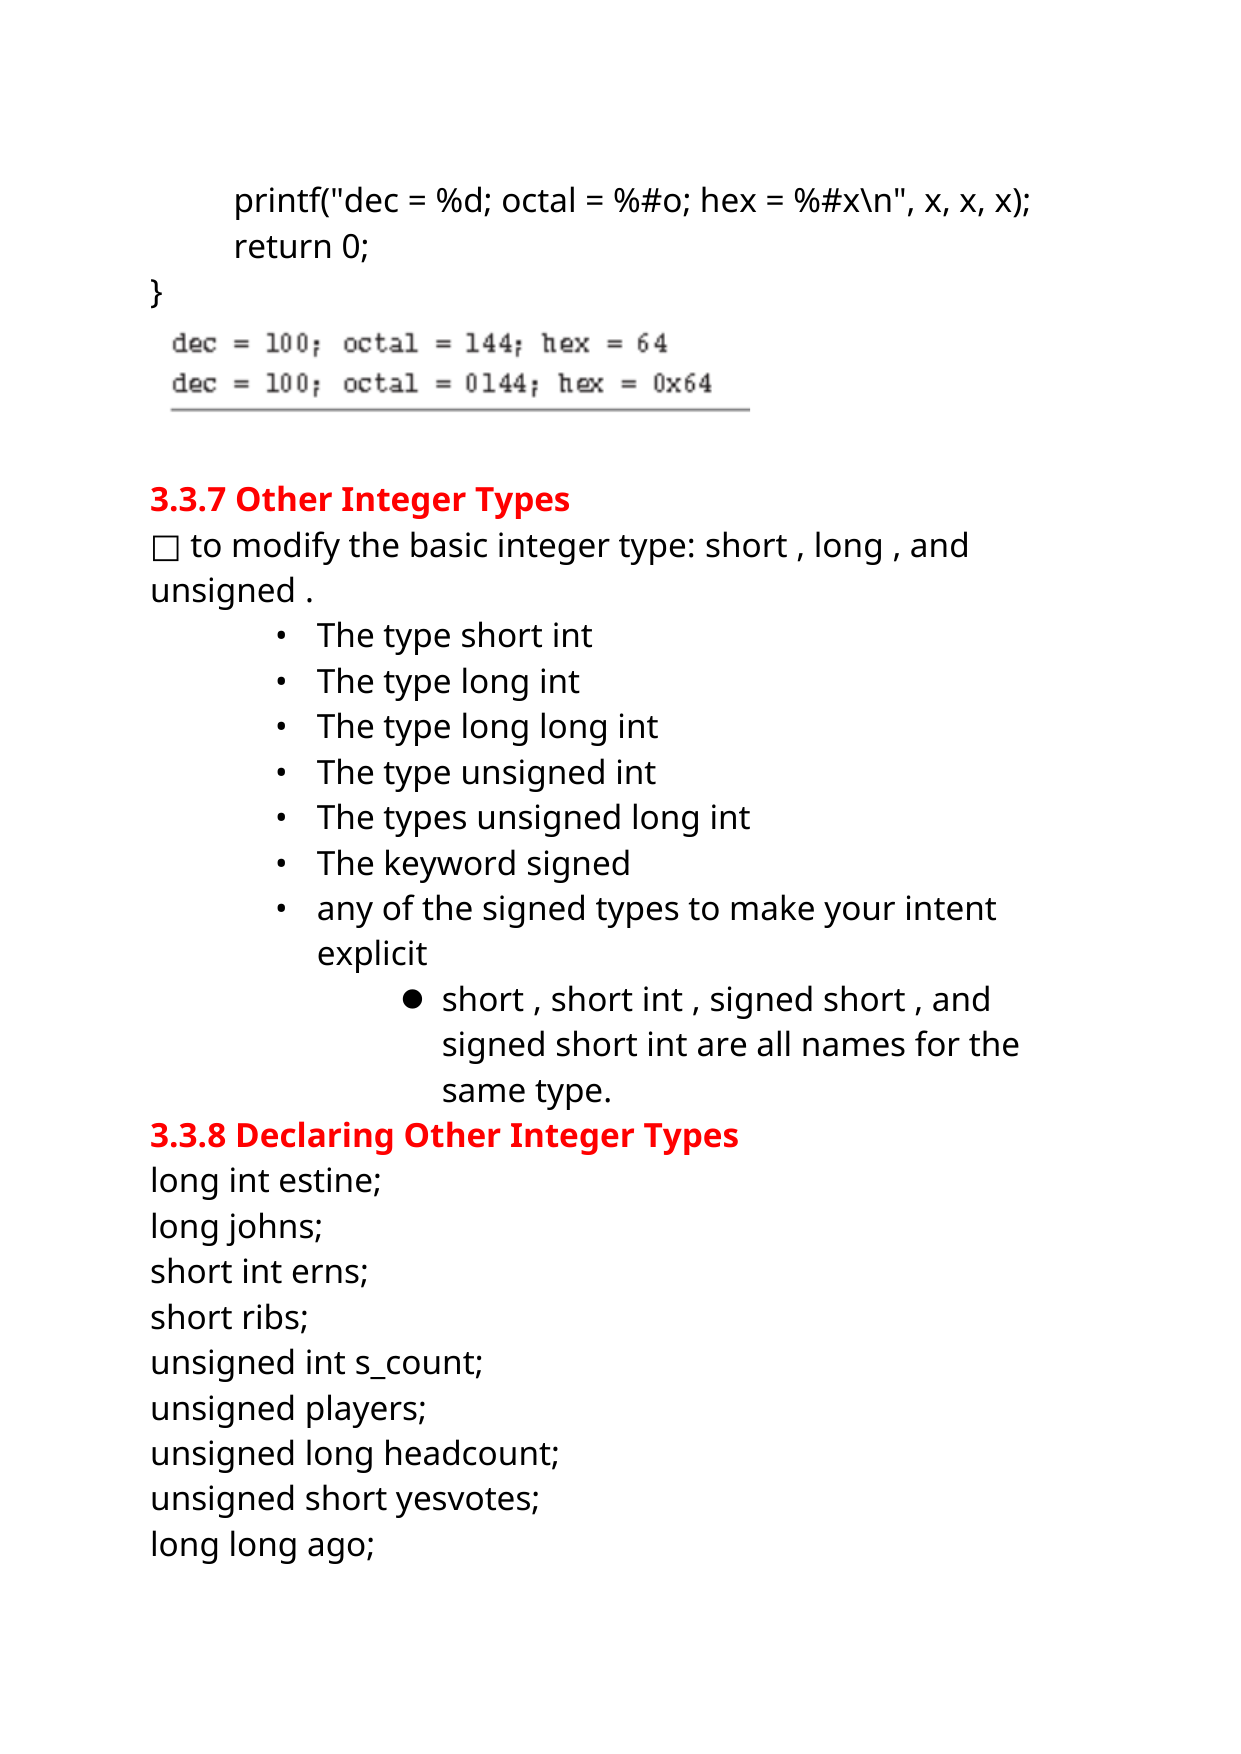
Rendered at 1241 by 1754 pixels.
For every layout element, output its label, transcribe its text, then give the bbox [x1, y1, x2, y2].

text return 0; [150, 223, 1090, 268]
text unsigned long headcount; [150, 1430, 1090, 1475]
text □ to modify the basic integer type: short , long , and unsigned . [150, 521, 1090, 612]
text unsigned players; [150, 1384, 1090, 1430]
text short ribs; [150, 1293, 1090, 1339]
list The types unsigned long int [275, 794, 1090, 839]
text long long ago; [150, 1521, 1090, 1566]
list The type unsigned int [275, 748, 1090, 794]
list The type short int [275, 612, 1090, 658]
list The type long long int [275, 703, 1090, 748]
text unsigned short yesvotes; [150, 1475, 1090, 1521]
picture [150, 313, 750, 431]
text unsigned int s_count; [150, 1339, 1090, 1384]
list The keyword signed [275, 839, 1090, 885]
text 3.3.7 Other Integer Types [150, 476, 1090, 521]
text } [150, 268, 1090, 313]
text printf("dec = %d; octal = %#o; hex = %#x\n", x, x, x); [150, 177, 1090, 223]
list The type long int [275, 658, 1090, 703]
list any of the signed types to make your intent explicit [275, 885, 1090, 976]
text long int estine; [150, 1157, 1090, 1203]
text short int erns; [150, 1248, 1090, 1293]
text long johns; [150, 1203, 1090, 1248]
text 3.3.8 Declaring Other Integer Types [150, 1112, 1090, 1157]
list short , short int , signed short , and signed short int are all names for the same type. [400, 976, 1090, 1112]
